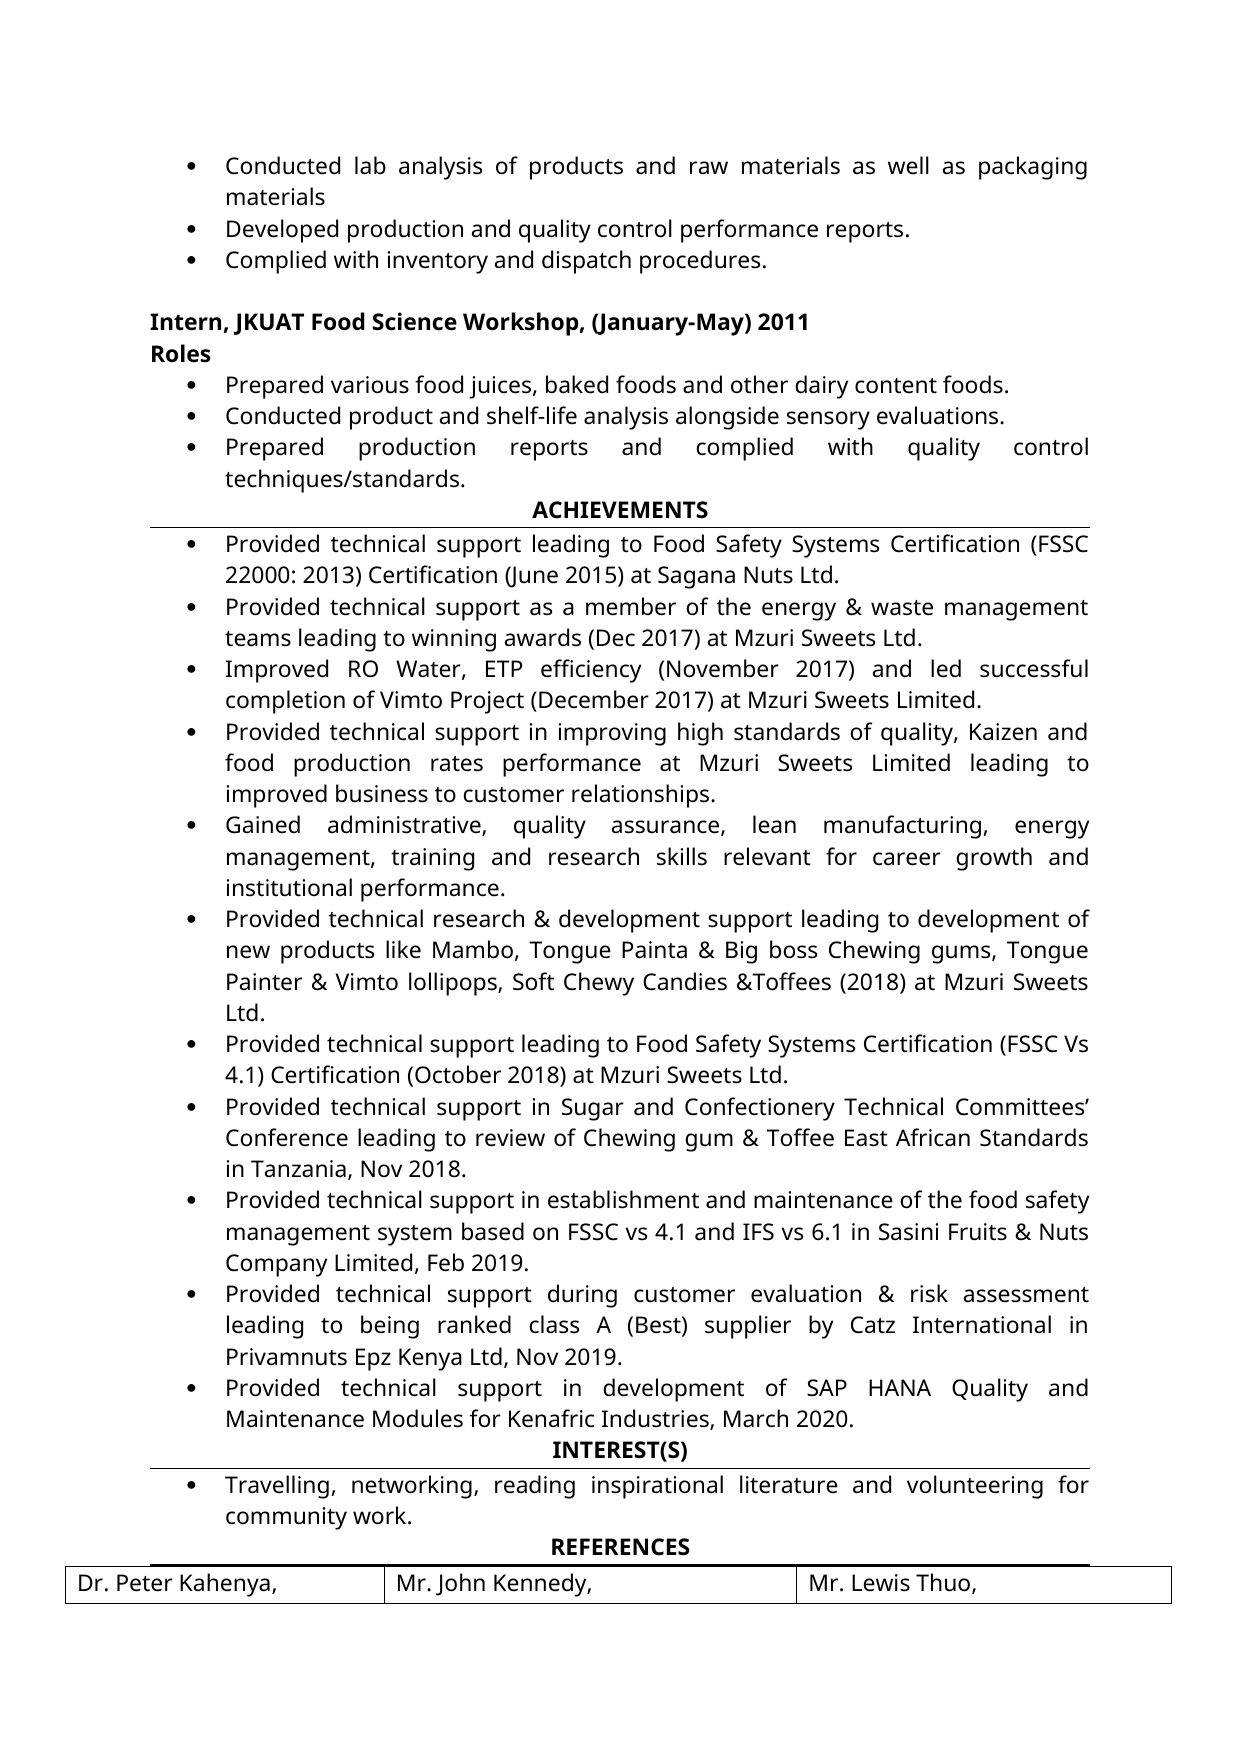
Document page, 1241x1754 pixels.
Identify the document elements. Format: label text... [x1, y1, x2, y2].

list Conducted lab analysis of products and raw materials as well as packaging materials [187, 150, 1090, 212]
list Provided technical support in establishment and maintenance of the food safety management system based on FSSC vs 4.1 and IFS vs 6.1 in Sasini Fruits & Nuts Company Limited, Feb 2019. [187, 1184, 1090, 1278]
list Prepared various food juices, baked foods and other dairy content foods. [187, 369, 1090, 400]
subtitle REFERENCES [150, 1531, 1090, 1564]
list Complied with inventory and dispatch procedures. [187, 244, 1090, 275]
list Provided technical support during customer evaluation & risk assessment leading to being ranked class A (Best) supplier by Catz International in Privamnuts Epz Kenya Ltd, Nov 2019. [187, 1278, 1090, 1372]
list Improved RO Water, ETP efficiency (November 2017) and led successful completion of Vimto Project (December 2017) at Mzuri Sweets Limited. [187, 653, 1090, 716]
list Provided technical support in improving high standards of quality, Kaizen and food production rates performance at Mzuri Sweets Limited leading to improved business to customer relationships. [187, 716, 1090, 809]
list Developed production and quality control performance reports. [187, 212, 1090, 244]
list Provided technical support in Sugar and Confectionery Technical Committees’ Conference leading to review of Chewing gum & Toffee East African Standards in Tanzania, Nov 2018. [187, 1091, 1090, 1184]
list Gained administrative, quality assurance, lean manufacturing, energy management, training and research skills relevant for career growth and institutional performance. [187, 809, 1090, 903]
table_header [66, 1567, 384, 1603]
list Conducted product and shelf-life analysis alongside sensory evaluations. [187, 400, 1090, 431]
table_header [385, 1567, 796, 1603]
list Travelling, networking, reading inspirational literature and volunteering for community work. [187, 1469, 1090, 1531]
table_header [797, 1567, 1171, 1603]
list Provided technical support leading to Food Safety Systems Certification (FSSC 22000: 2013) Certification (June 2015) at Sagana Nuts Ltd. [187, 528, 1090, 591]
list Provided technical research & development support leading to development of new products like Mambo, Tongue Painta & Big boss Chewing gums, Tongue Painter & Vimto lollipops, Soft Chewy Candies &Toffees (2018) at Mzuri Sweets Ltd. [187, 903, 1090, 1028]
subtitle INTEREST(S) [150, 1434, 1090, 1468]
list Provided technical support in development of SAP HANA Quality and Maintenance Modules for Kenafric Industries, March 2020. [187, 1372, 1090, 1434]
text Intern, JKUAT Food Science Workshop, (January-May) 2011 [150, 306, 1090, 337]
list Provided technical support as a member of the energy & waste management teams leading to winning awards (Dec 2017) at Mzuri Sweets Ltd. [187, 591, 1090, 653]
list Prepared production reports and complied with quality control techniques/standards. [187, 431, 1090, 494]
text Roles [150, 337, 1090, 369]
subtitle ACHIEVEMENTS [150, 494, 1090, 527]
list Provided technical support leading to Food Safety Systems Certification (FSSC Vs 4.1) Certification (October 2018) at Mzuri Sweets Ltd. [187, 1028, 1090, 1091]
